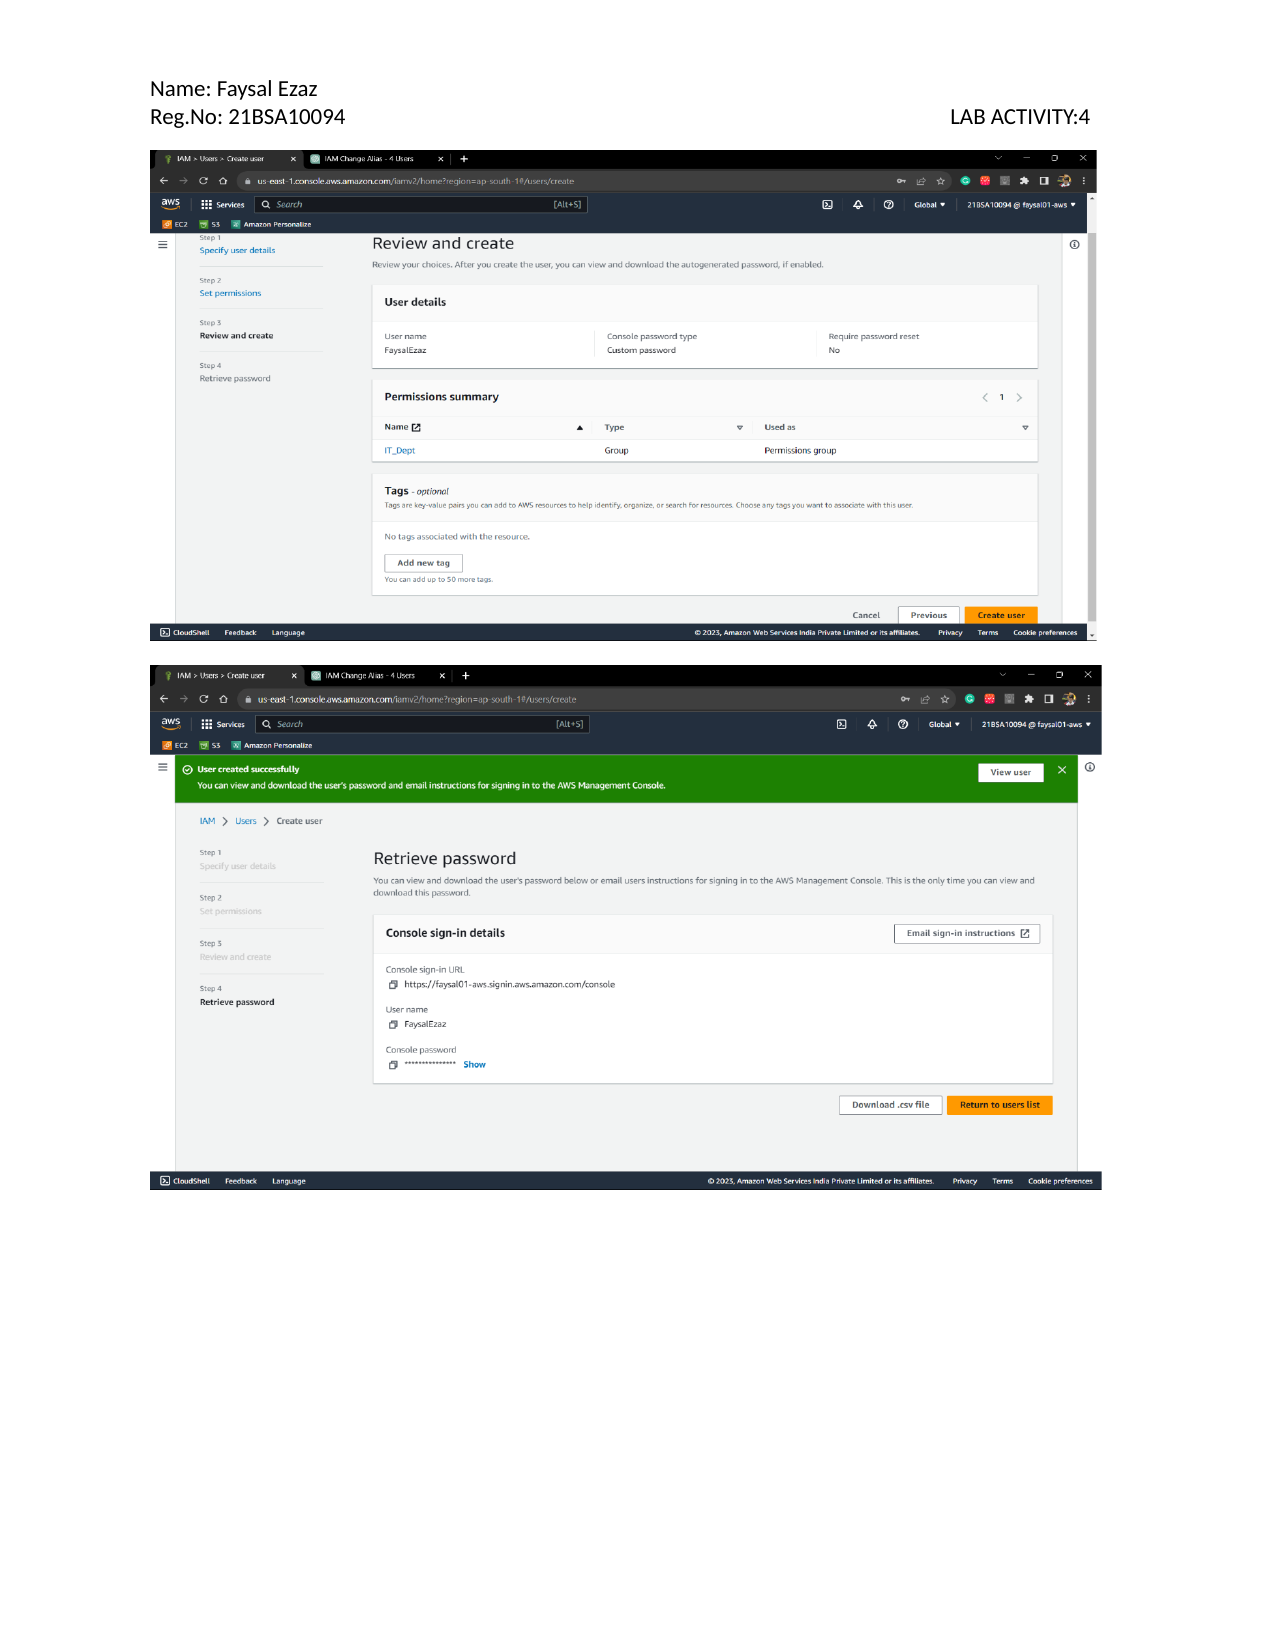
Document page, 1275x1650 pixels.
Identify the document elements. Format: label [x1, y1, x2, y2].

picture [150, 665, 1102, 1190]
picture [150, 150, 1097, 641]
